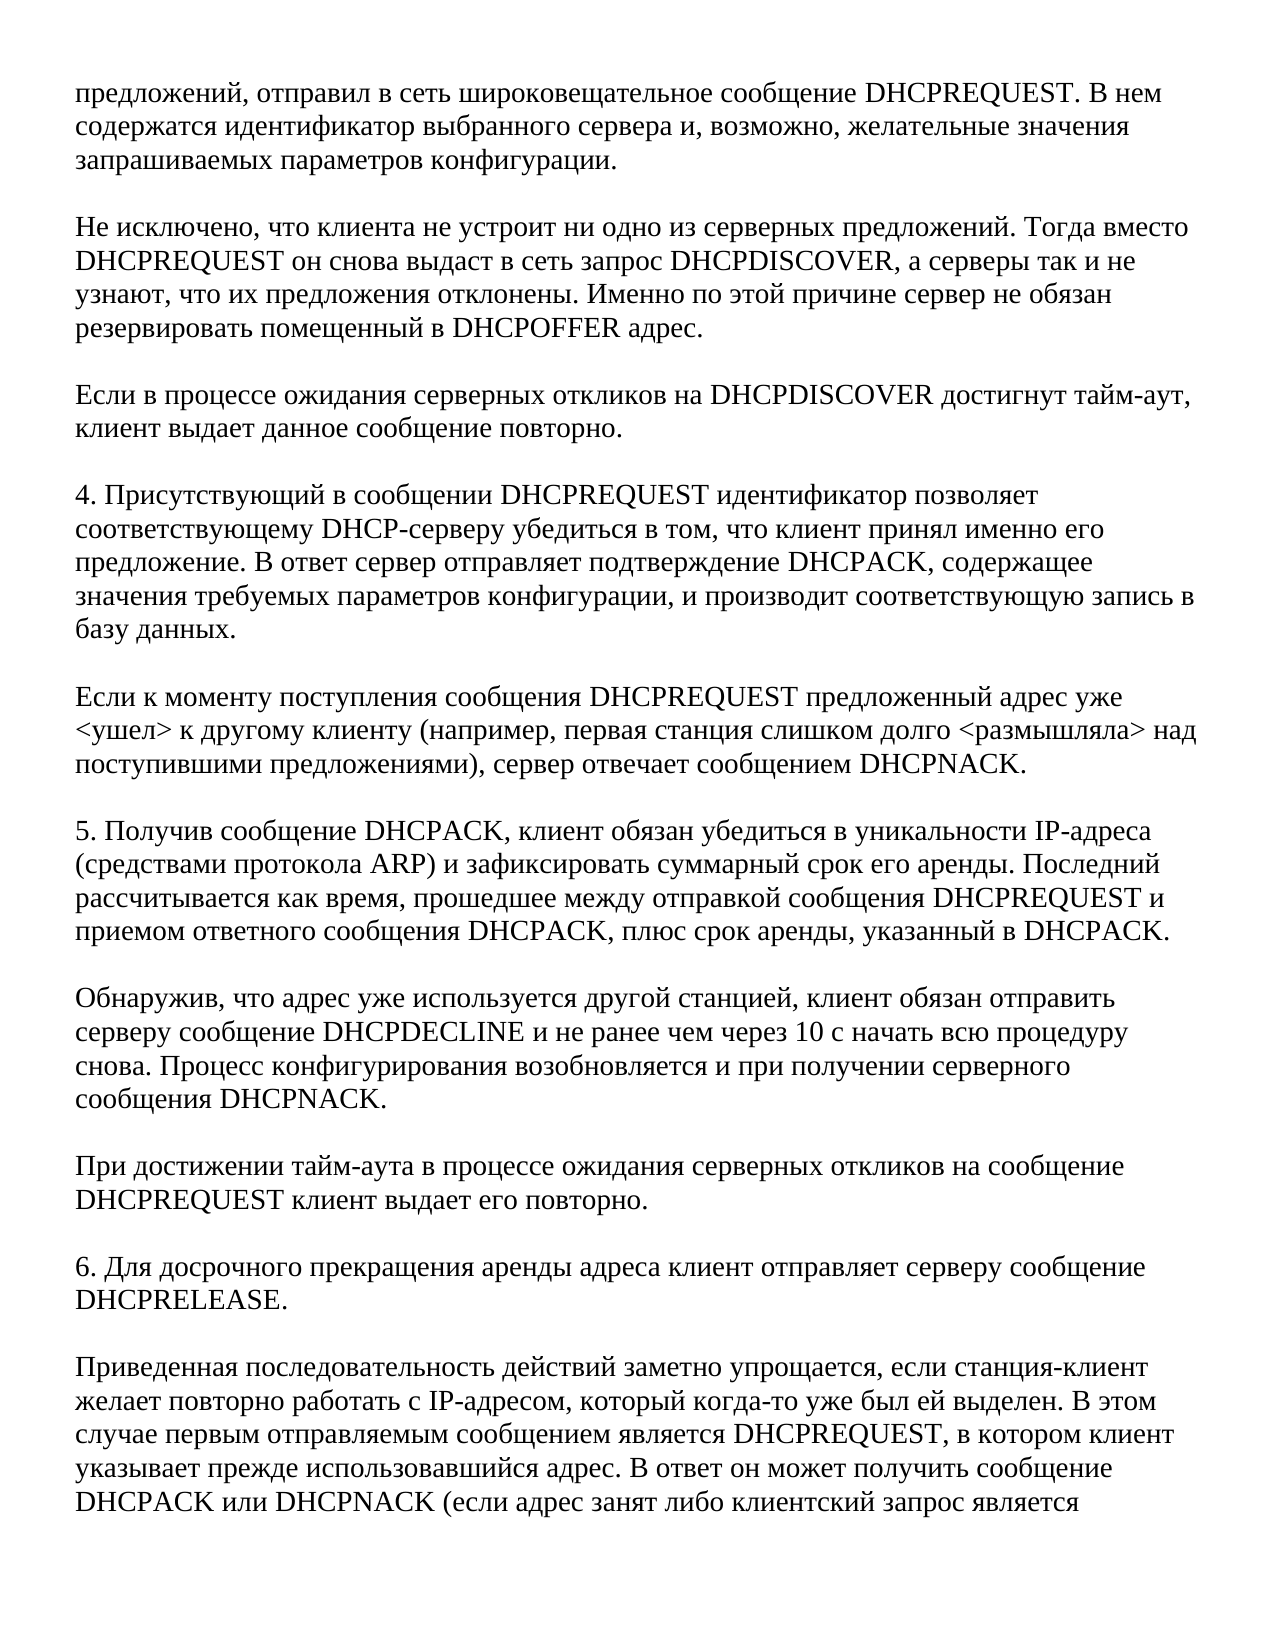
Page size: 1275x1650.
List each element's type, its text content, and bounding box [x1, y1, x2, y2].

text Не исключено, что клиента не устроит ни одно из серверных предложений. Тогда вместо DHCPREQUEST он снова выдаст в сеть запрос DHCPDISCOVER, а серверы так и не узнают, что их предложения отклонены. Именно по этой причине сервер не обязан резервировать помещенный в DHCPOFFER адрес. [75, 209, 1200, 343]
text 4. Присутствующий в сообщении DHCPREQUEST идентификатор позволяет соответствующему DHCP-серверу убедиться в том, что клиент принял именно его предложение. В ответ сервер отправляет подтверждение DHCPACK, содержащее значения требуемых параметров конфигурации, и производит соответствующую запись в базу данных. [75, 477, 1200, 645]
text Если в процессе ожидания серверных откликов на DHCPDISCOVER достигнут тайм-аут, клиент выдает данное сообщение повторно. [75, 377, 1200, 444]
text 6. Для досрочного прекращения аренды адреса клиент отправляет серверу сообщение DHCPRELEASE. [75, 1249, 1200, 1316]
text При достижении тайм-аута в процессе ожидания серверных откликов на сообщение DHCPREQUEST клиент выдает его повторно. [75, 1148, 1200, 1215]
text Если к моменту поступления сообщения DHCPREQUEST предложенный адрес уже <ушел> к другому клиенту (например, первая станция слишком долго <размышляла> над поступившими предложениями), сервер отвечает сообщением DHCPNACK. [75, 679, 1200, 779]
text 5. Получив сообщение DHCPACK, клиент обязан убедиться в уникальности IP-адреса (средствами протокола ARP) и зафиксировать суммарный срок его аренды. Последний рассчитывается как время, прошедшее между отправкой сообщения DHCPREQUEST и приемом ответного сообщения DHCPACK, плюс срок аренды, указанный в DHCPACK. [75, 813, 1200, 947]
text Обнаружив, что адрес уже используется другой станцией, клиент обязан отправить серверу сообщение DHCPDECLINE и не ранее чем через 10 с начать всю процедуру снова. Процесс конфигурирования возобновляется и при получении серверного сообщения DHCPNACK. [75, 981, 1200, 1115]
